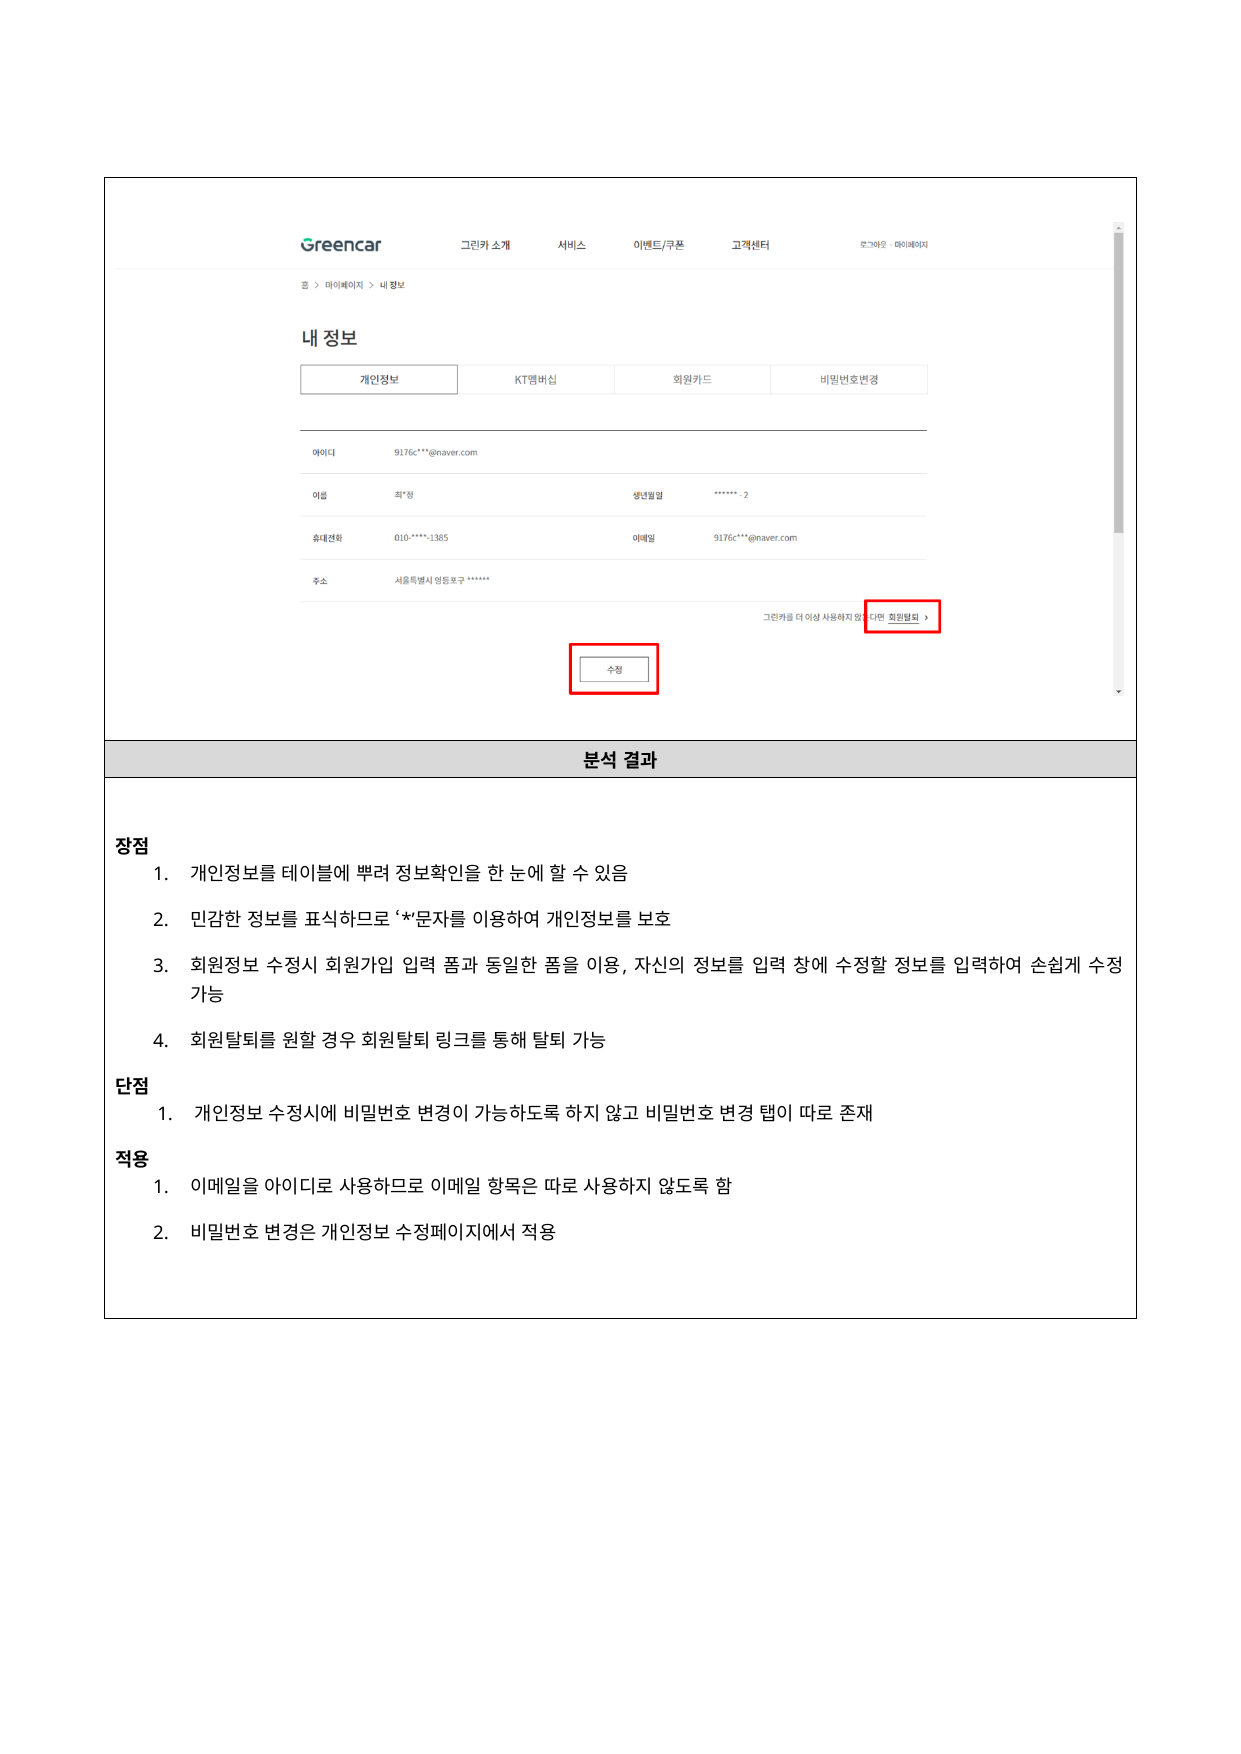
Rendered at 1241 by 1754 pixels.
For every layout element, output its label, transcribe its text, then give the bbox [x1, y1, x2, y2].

table_cell [105, 178, 1136, 740]
table_cell 분석 결과 [105, 741, 1136, 777]
picture [115, 222, 1124, 696]
table_cell 장점 개인정보를 테이블에 뿌려 정보확인을 한 눈에 할 수 있음 민감한 정보를 표식하므로 ‘*’문자를 이용하여 개인정보를 보호 회원정보 수정시 회원가입 입력 폼과 동일한 폼을 이용, 자신의 정보를 입력 창에 수정할 정보를 입력하여 손쉽게 수정 가능 회원탈퇴를 원할 경우 회원탈퇴 링크를 통해 탈퇴 가능 단점 개인정보 수정시에 비밀번호 변경이 가능하도록 하지 않고 비밀번호 변경 탭이 따로 존재 적용 이메일을 아이디로 사용하므로 이메일 항목은 따로 사용하지 않도록 함 비밀번호 변경은 개인정보 수정페이지에서 적용 [105, 778, 1136, 1317]
